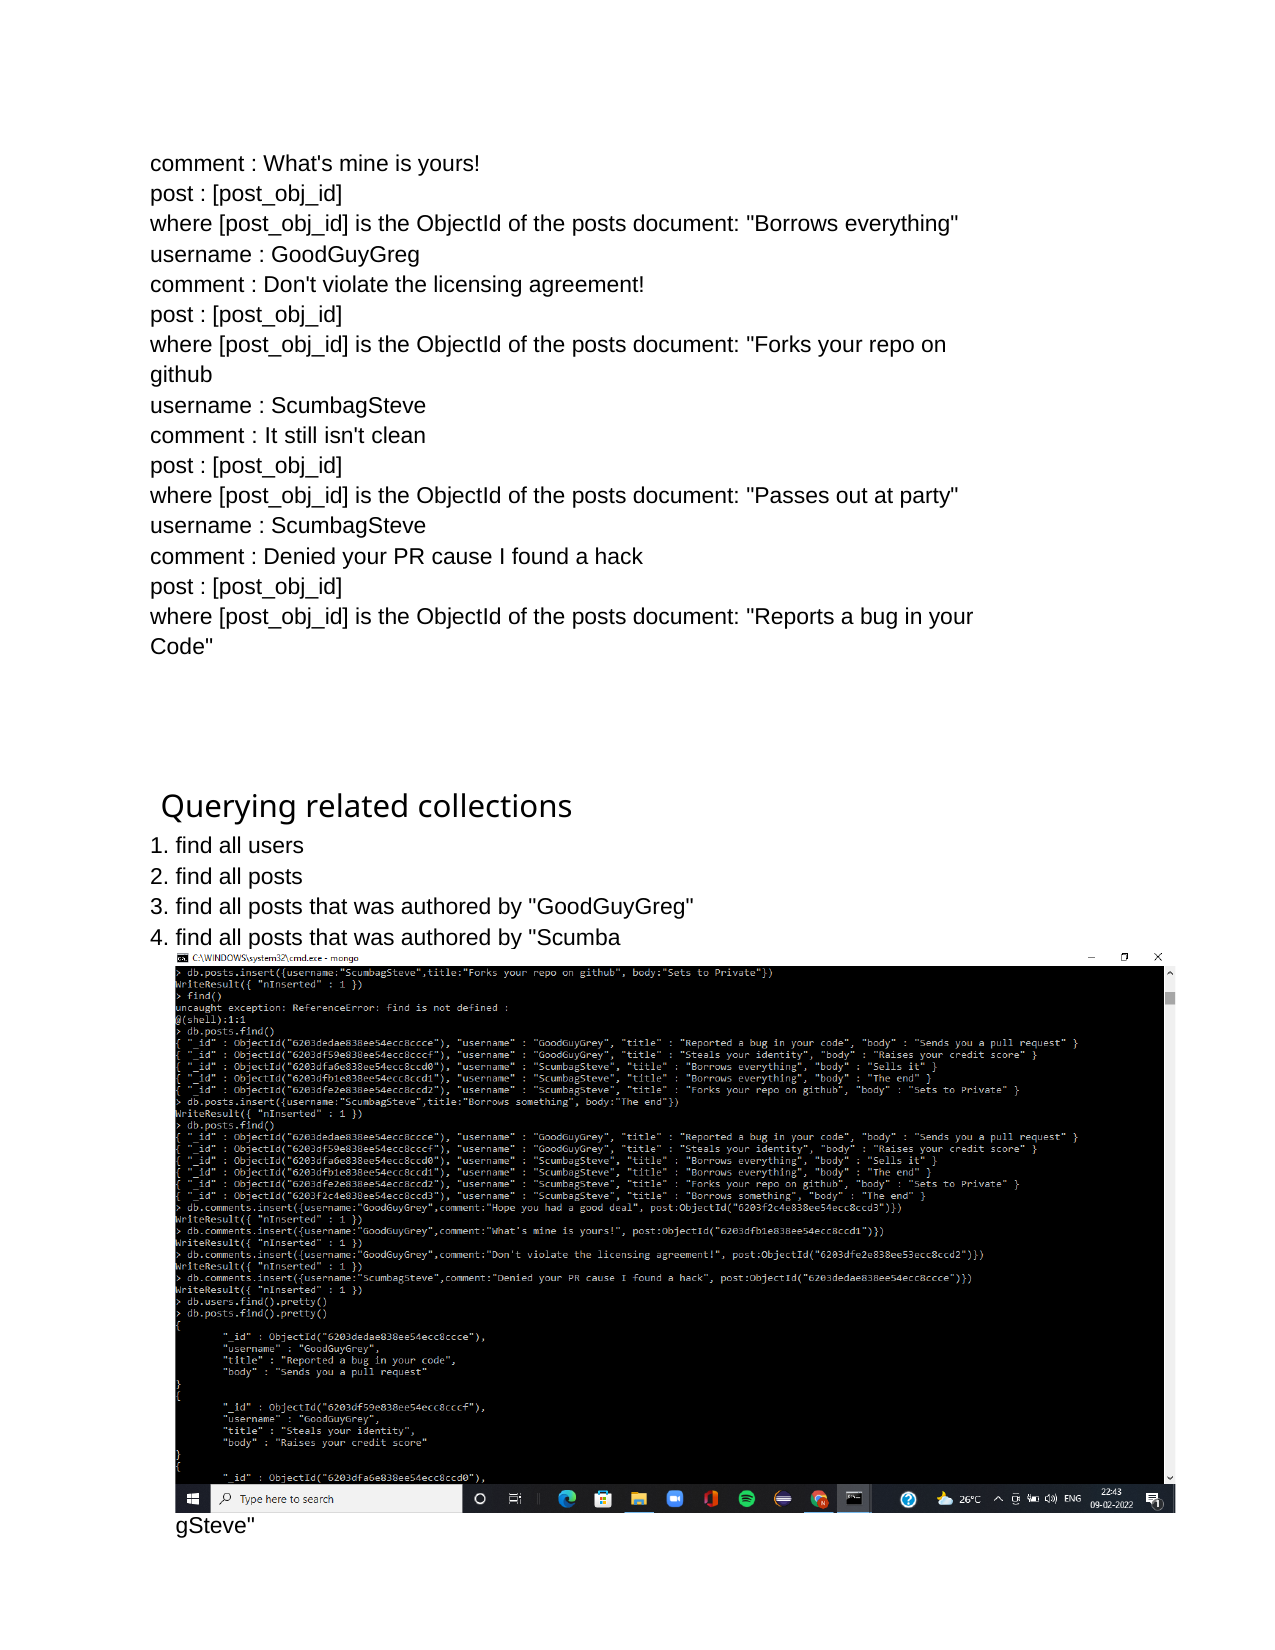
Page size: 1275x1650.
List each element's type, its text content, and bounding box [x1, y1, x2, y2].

list find all posts that was authored by "GoodGuyGreg" [150, 893, 1139, 919]
text comment : What's mine is yours! post : [post_obj_id] [150, 150, 482, 207]
text where [post_obj_id] is the ObjectId of the posts document: "Passes out at party" username : ScumbagSteve [150, 482, 1007, 539]
list find all posts [150, 863, 1139, 889]
text where [post_obj_id] is the ObjectId of the posts document: "Reports a bug in your Code" [150, 603, 1007, 660]
text comment : Denied your PR cause I found a hack post : [post_obj_id] [150, 543, 684, 599]
subtitle Querying related collections [150, 784, 1139, 827]
text where [post_obj_id] is the ObjectId of the posts document: "Forks your repo on github [150, 331, 1007, 388]
text comment : Don't violate the licensing agreement! post : [post_obj_id] [150, 271, 684, 327]
picture [175, 949, 1176, 1513]
text username : ScumbagSteve comment : It still isn't clean post : [post_obj_id] [150, 392, 426, 478]
list find all users [150, 832, 1139, 859]
text where [post_obj_id] is the ObjectId of the posts document: "Borrows everything" username : GoodGuyGreg [150, 210, 1007, 267]
